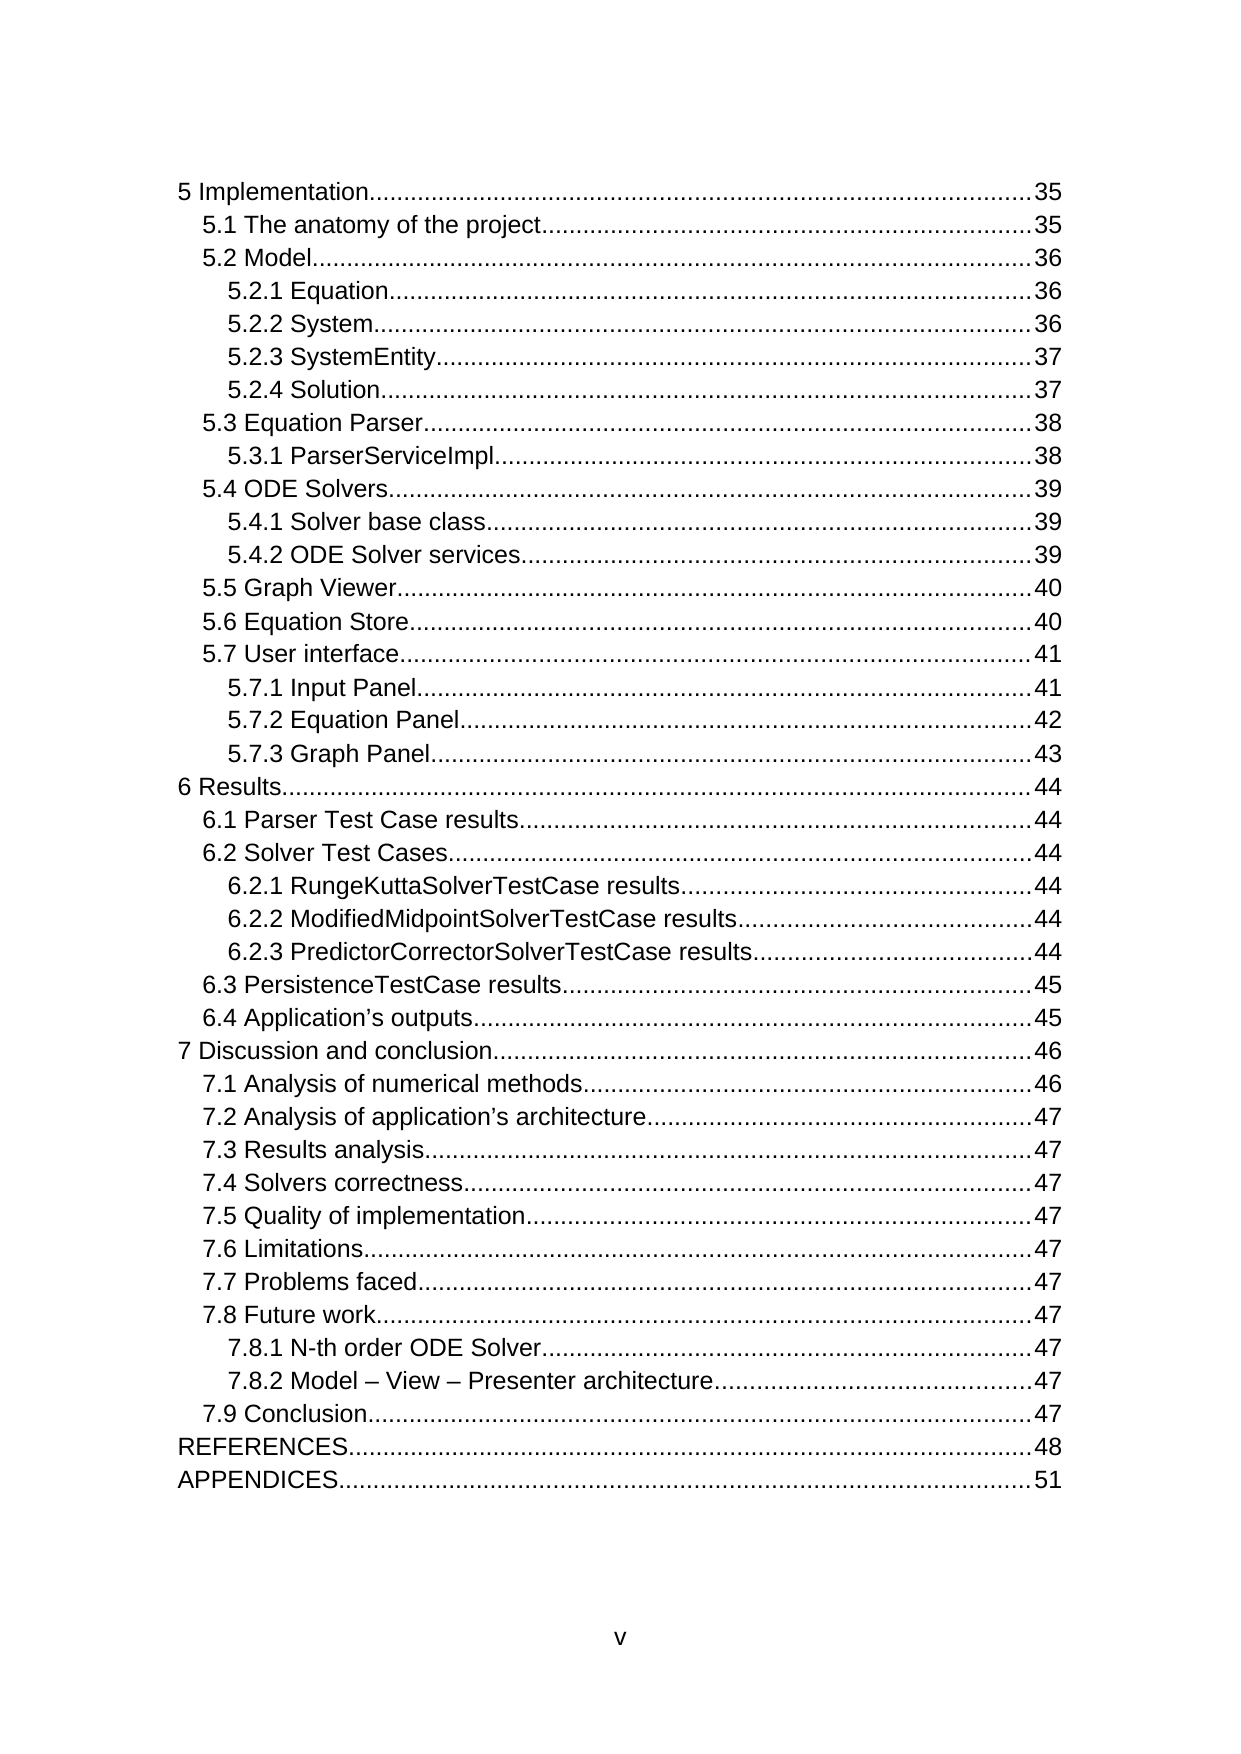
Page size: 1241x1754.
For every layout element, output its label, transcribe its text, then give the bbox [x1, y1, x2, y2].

text 6.2 Solver Test Cases 44 [202, 838, 1063, 866]
text 5 Implementation 35 [177, 177, 1063, 206]
text 7.6 Limitations 47 [202, 1234, 1063, 1263]
text 5.2.2 System 36 [227, 309, 1063, 338]
text 5.2.3 SystemEntity 37 [227, 342, 1063, 371]
text 6.2.2 ModifiedMidpointSolverTestCase results 44 [227, 904, 1063, 932]
text APPENDICES 51 [177, 1465, 1063, 1494]
text 5.4 ODE Solvers 39 [202, 474, 1063, 503]
text 5.4.1 Solver base class 39 [227, 507, 1063, 536]
text 7.8.1 N-th order ODE Solver 47 [227, 1333, 1063, 1362]
text 5.7.2 Equation Panel 42 [227, 706, 1063, 734]
text 6.2.1 RungeKuttaSolverTestCase results 44 [227, 871, 1063, 899]
text 6.2.3 PredictorCorrectorSolverTestCase results 44 [227, 937, 1063, 965]
text 7.9 Conclusion 47 [202, 1399, 1063, 1428]
text 5.2.4 Solution 37 [227, 375, 1063, 404]
text 5.1 The anatomy of the project 35 [202, 210, 1063, 239]
text 5.3.1 ParserServiceImpl 38 [227, 441, 1063, 470]
text 5.5 Graph Viewer 40 [202, 573, 1063, 602]
text 6.3 PersistenceTestCase results 45 [202, 970, 1063, 998]
text 7.8.2 Model – View – Presenter architecture 47 [227, 1366, 1063, 1395]
text REFERENCES 48 [177, 1432, 1063, 1461]
text 5.7.1 Input Panel 41 [227, 672, 1063, 701]
text 6.4 Application’s outputs 45 [202, 1003, 1063, 1031]
text 7.3 Results analysis 47 [202, 1135, 1063, 1163]
text 7.7 Problems faced 47 [202, 1267, 1063, 1296]
text 7.1 Analysis of numerical methods 46 [202, 1069, 1063, 1097]
text 7.4 Solvers correctness 47 [202, 1168, 1063, 1197]
text 6.1 Parser Test Case results 44 [202, 804, 1063, 833]
text 7.2 Analysis of application’s architecture 47 [202, 1102, 1063, 1131]
text 5.7.3 Graph Panel 43 [227, 738, 1063, 767]
text 5.2.1 Equation 36 [227, 276, 1063, 305]
text 5.3 Equation Parser 38 [202, 408, 1063, 437]
text 7.5 Quality of implementation 47 [202, 1201, 1063, 1229]
text 6 Results 44 [177, 772, 1063, 800]
text 5.6 Equation Store 40 [202, 606, 1063, 635]
text 5.4.2 ODE Solver services 39 [227, 540, 1063, 569]
text 7 Discussion and conclusion 46 [177, 1036, 1063, 1064]
text 5.7 User interface 41 [202, 639, 1063, 668]
text 5.2 Model 36 [202, 243, 1063, 272]
text 7.8 Future work 47 [202, 1300, 1063, 1329]
